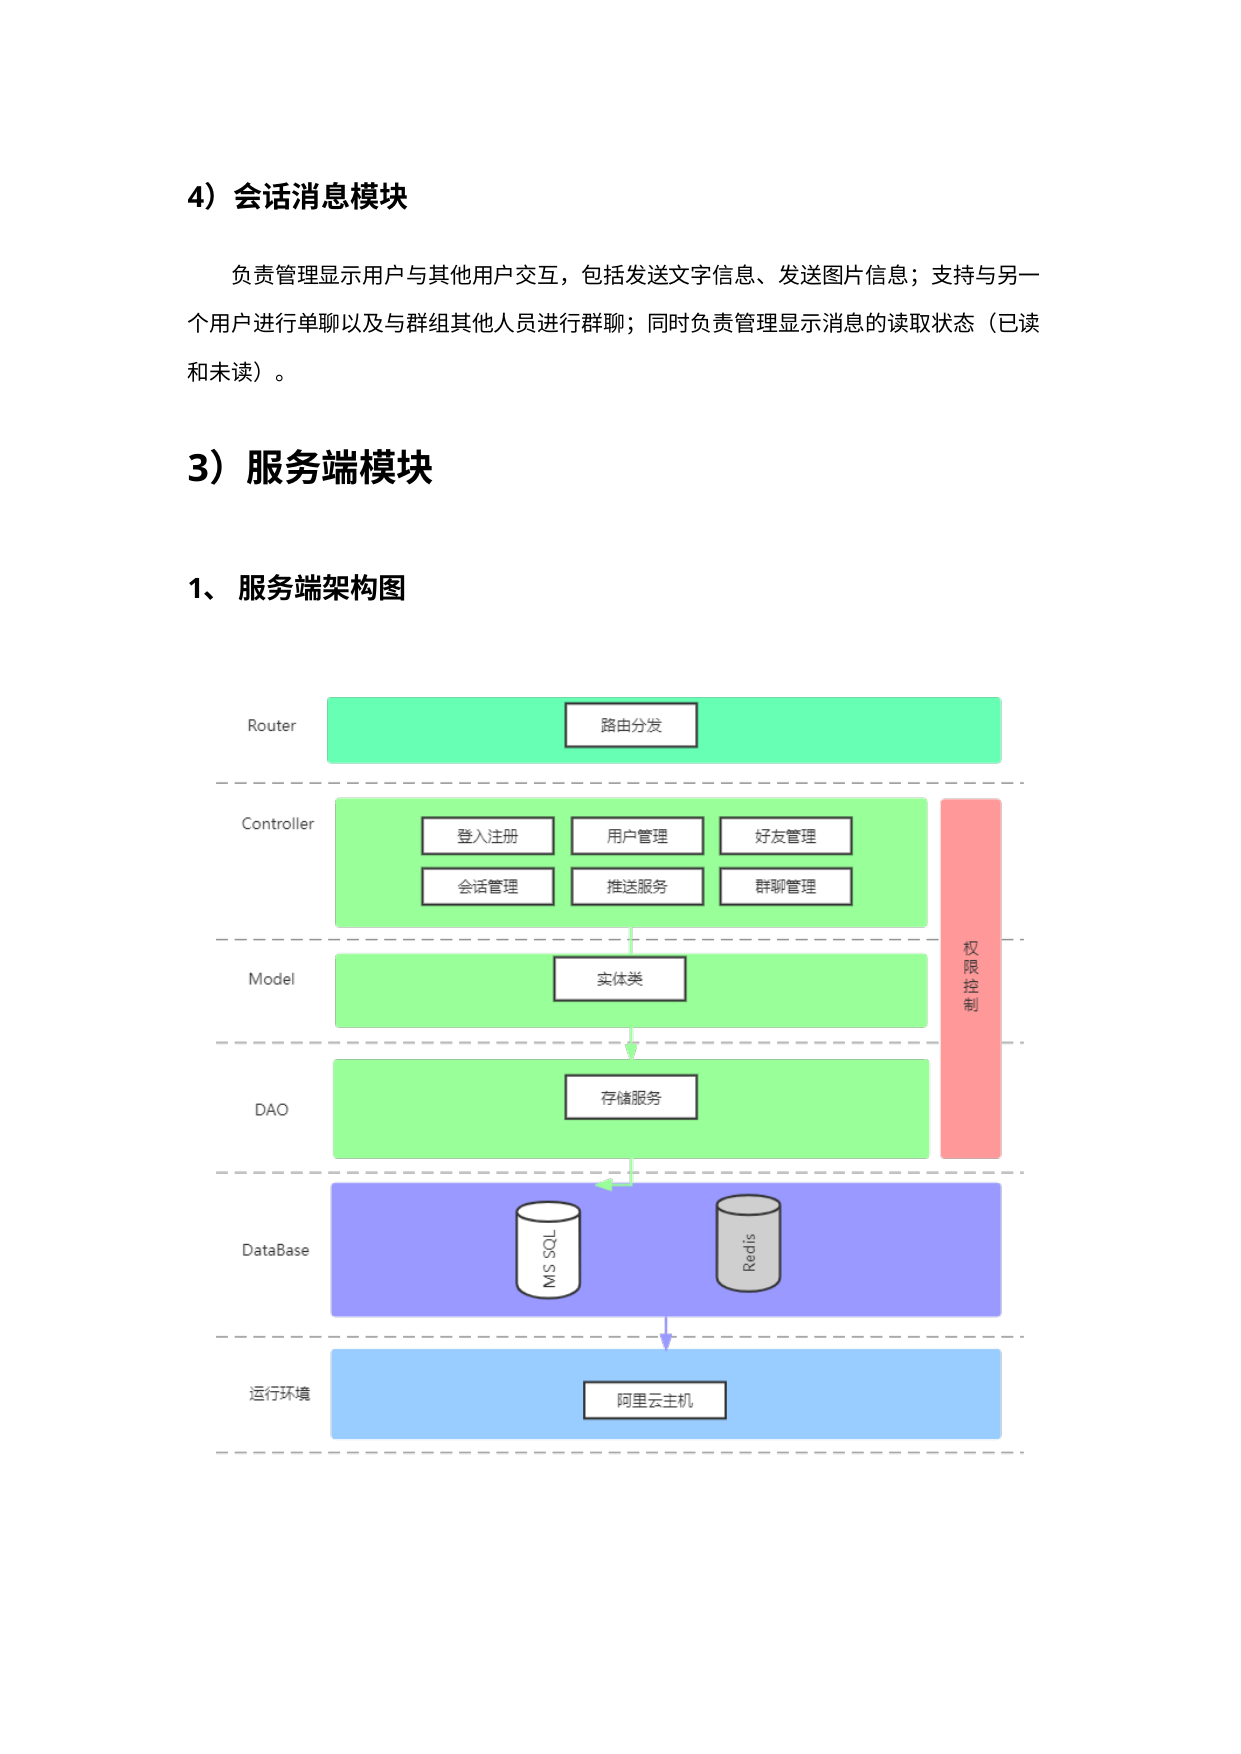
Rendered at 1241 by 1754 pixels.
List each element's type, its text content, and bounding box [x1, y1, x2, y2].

subtitle 3）服务端模块 [187, 432, 1053, 497]
subtitle 1、 服务端架构图 [187, 553, 1053, 618]
picture [187, 668, 1053, 1494]
subtitle 4）会话消息模块 [187, 162, 1053, 227]
text 负责管理显示用户与其他用户交互，包括发送文字信息、发送图片信息；支持与另一个用户进行单聊以及与群组其他人员进行群聊；同时负责管理显示消息的读取状态（已读和未读）。 [187, 257, 1053, 387]
